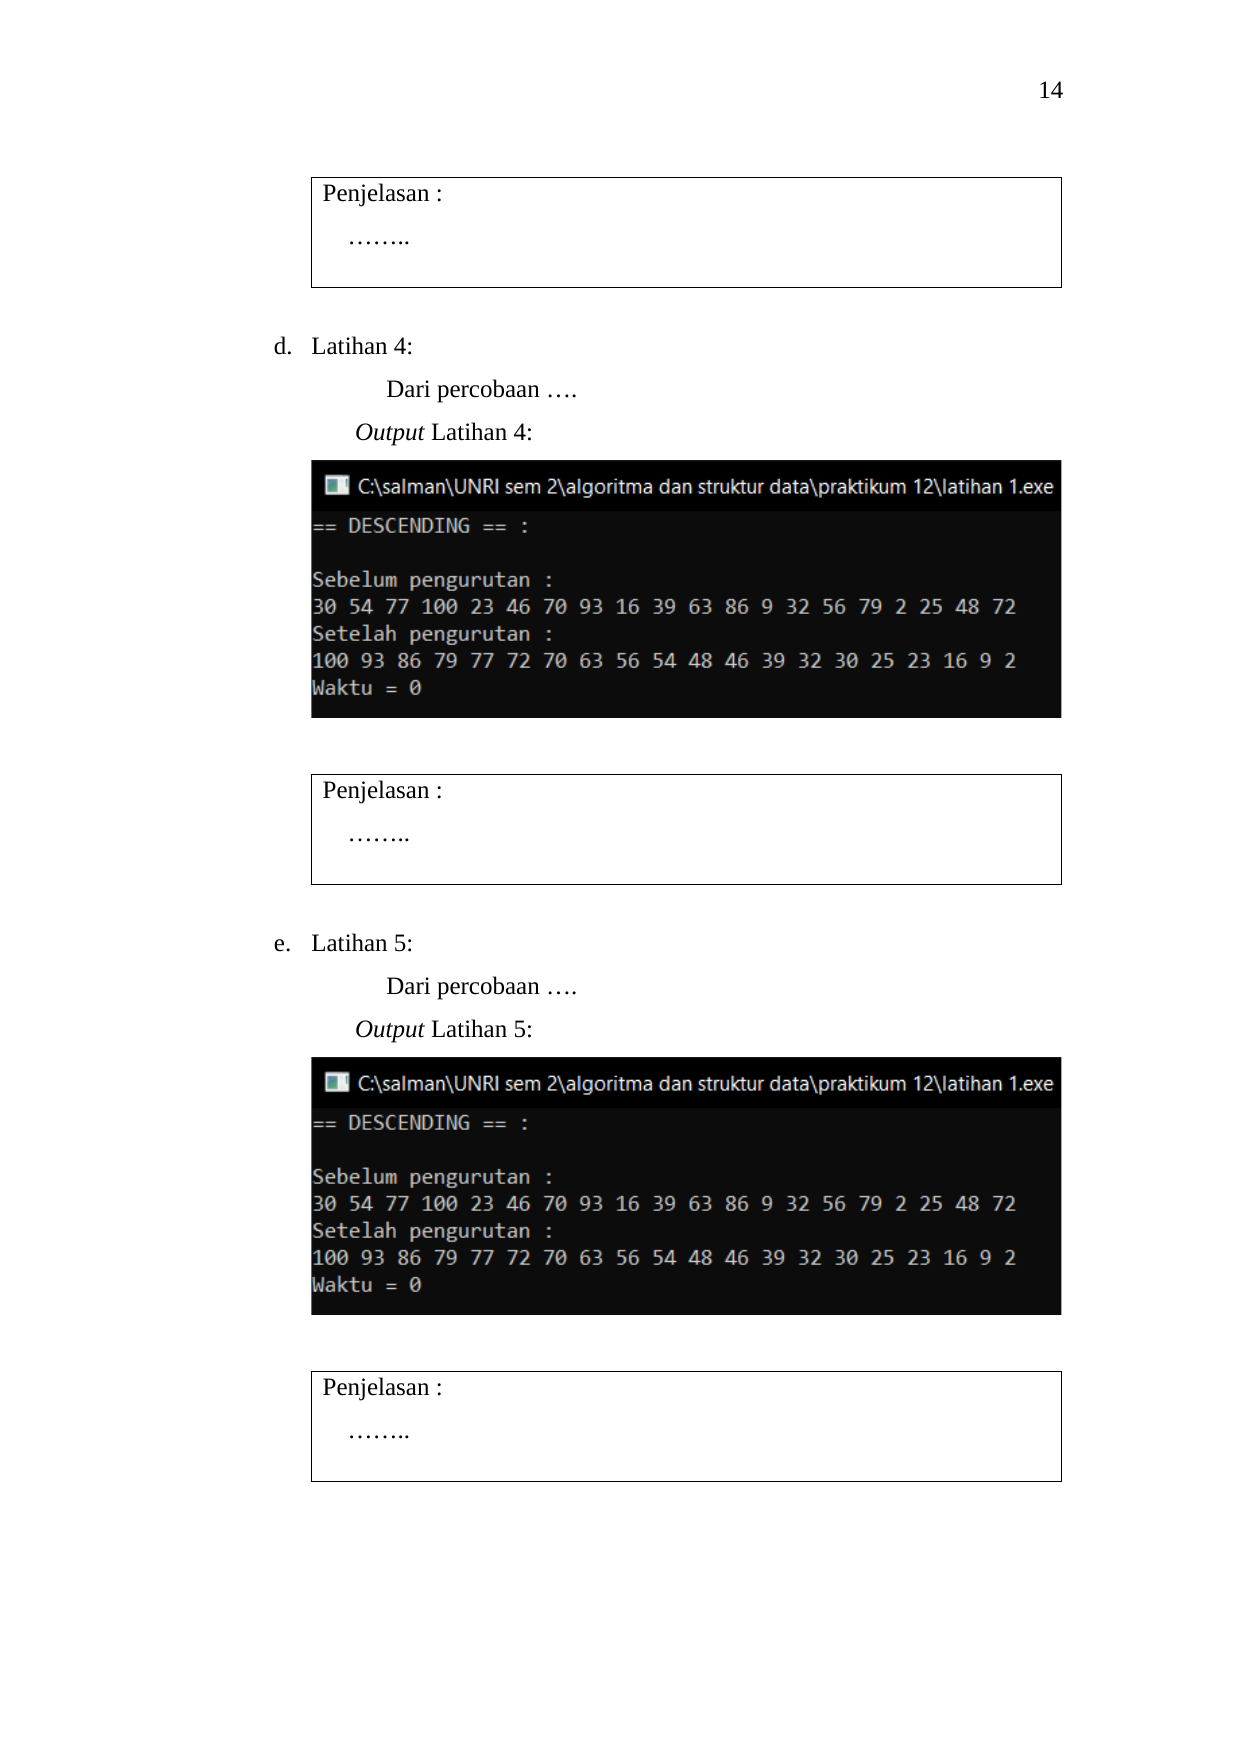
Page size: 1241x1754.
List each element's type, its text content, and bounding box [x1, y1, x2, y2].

table_header Penjelasan : …….. [312, 775, 1061, 884]
picture [311, 460, 1062, 718]
text Dari percobaan …. [349, 971, 1063, 1000]
table_header Penjelasan : …….. [312, 178, 1061, 287]
list Latihan 5: [274, 928, 1063, 957]
text Dari percobaan …. [349, 374, 1063, 403]
text Output Latihan 5: [349, 1014, 1063, 1043]
text Output Latihan 4: [349, 417, 1063, 446]
picture [311, 1057, 1062, 1315]
table_header Penjelasan : …….. [312, 1372, 1061, 1481]
list Latihan 4: [274, 331, 1063, 360]
